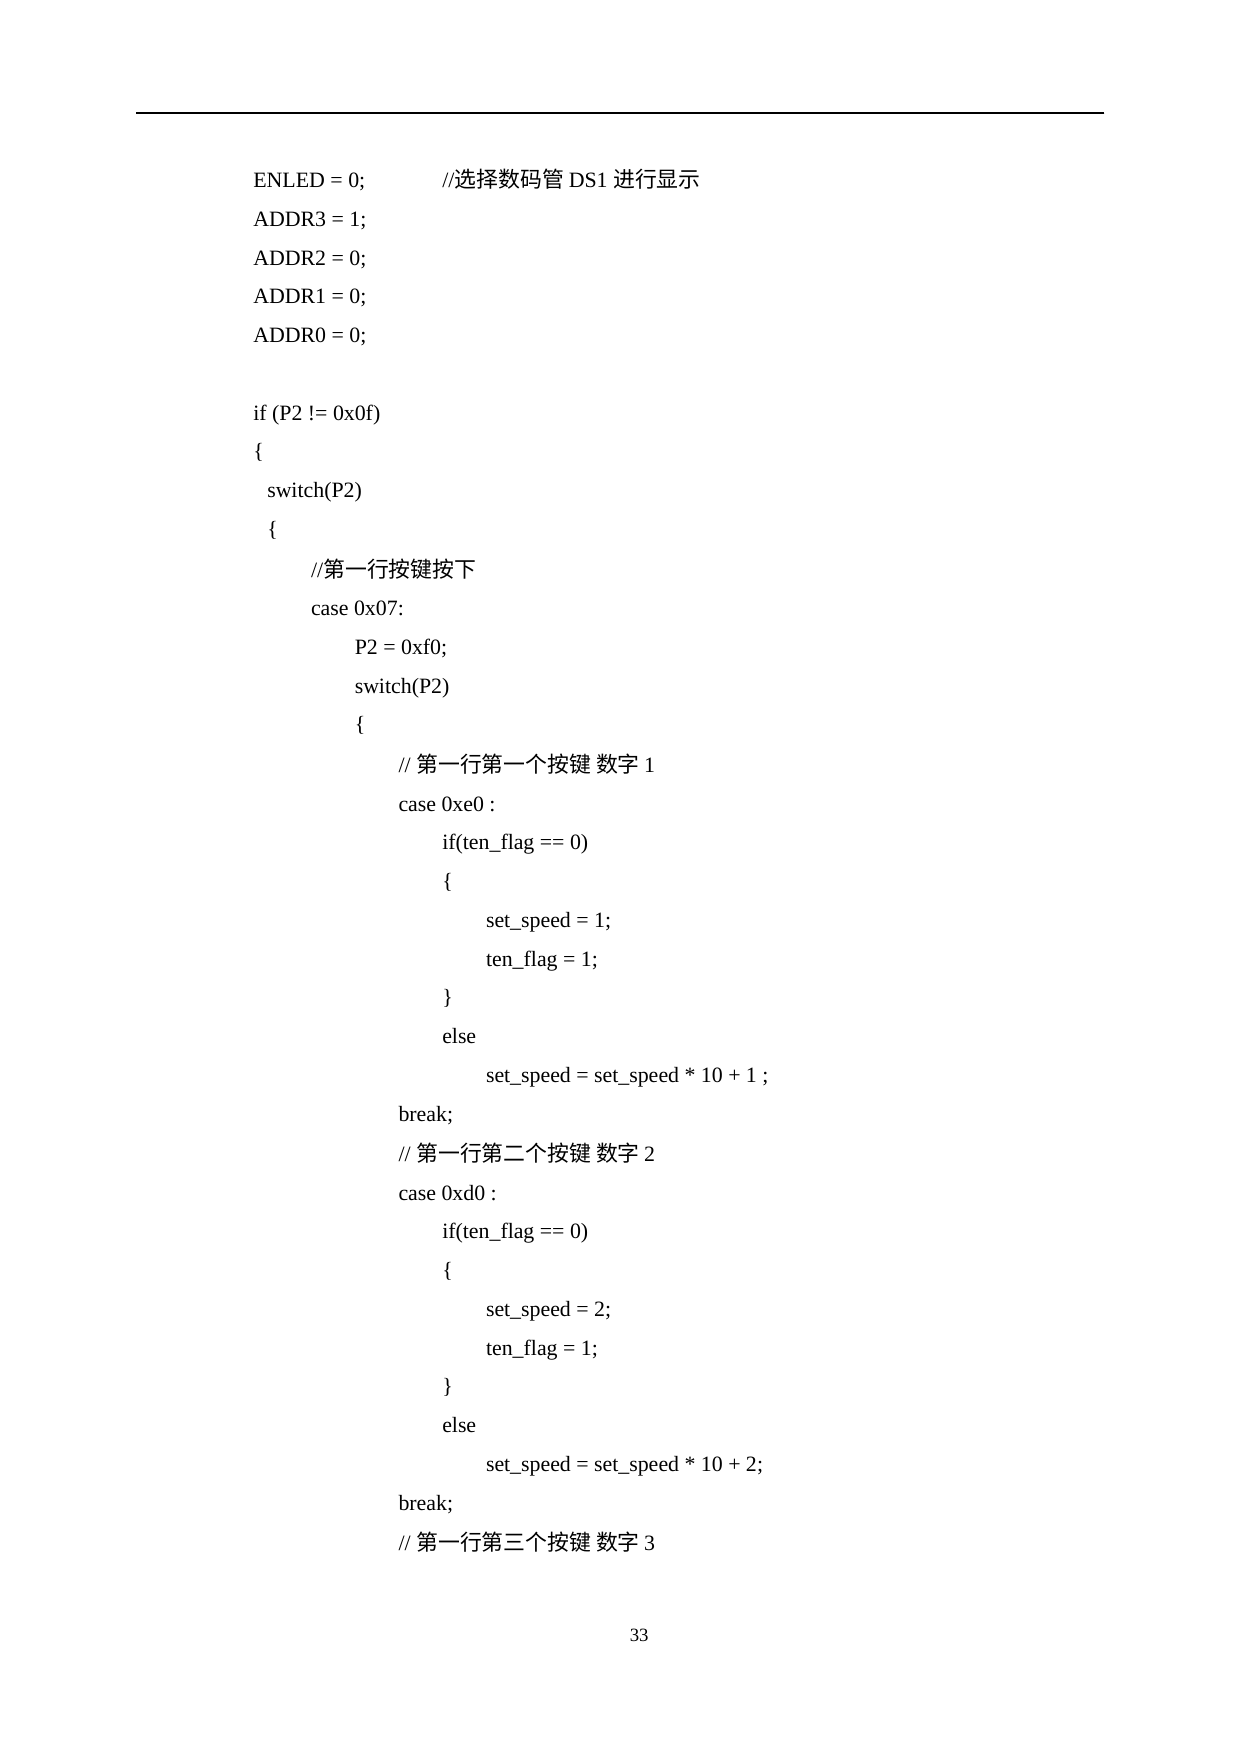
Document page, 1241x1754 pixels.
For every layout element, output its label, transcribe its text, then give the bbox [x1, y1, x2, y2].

text { [136, 708, 1104, 740]
text { [136, 435, 1104, 467]
text //第一行按键按下 [136, 551, 1104, 584]
text else [136, 1019, 1104, 1052]
text case 0x07: [136, 592, 1104, 624]
text } [136, 1370, 1104, 1402]
text ten_flag = 1; [136, 942, 1104, 974]
text ADDR1 = 0; [136, 280, 1104, 312]
text ENLED = 0; //选择数码管 DS1 进行显示 [136, 162, 1104, 194]
text // 第一行第三个按键 数字3 [136, 1525, 1104, 1557]
text P2 = 0xf0; [136, 630, 1104, 663]
text ten_flag = 1; [136, 1331, 1104, 1364]
text set_speed = 1; [136, 903, 1104, 936]
text } [136, 981, 1104, 1013]
text switch(P2) [136, 669, 1104, 702]
text ADDR0 = 0; [136, 319, 1104, 351]
text else [136, 1409, 1104, 1441]
text { [136, 864, 1104, 897]
text // 第一行第一个按键 数字1 [136, 747, 1104, 779]
text // 第一行第二个按键 数字2 [136, 1136, 1104, 1168]
text set_speed = set_speed * 10 + 2; [136, 1447, 1104, 1480]
text set_speed = set_speed * 10 + 1 ; [136, 1058, 1104, 1091]
text if(ten_flag == 0) [136, 826, 1104, 858]
text if (P2 != 0x0f) [136, 396, 1104, 429]
text break; [136, 1486, 1104, 1519]
text case 0xd0 : [136, 1176, 1104, 1209]
text ADDR3 = 1; [136, 202, 1104, 235]
text { [136, 1254, 1104, 1286]
text ADDR2 = 0; [136, 241, 1104, 274]
text if(ten_flag == 0) [136, 1215, 1104, 1247]
text break; [136, 1097, 1104, 1129]
text switch(P2) [136, 474, 1104, 506]
text case 0xe0 : [136, 787, 1104, 819]
text set_speed = 2; [136, 1292, 1104, 1325]
text { [136, 512, 1104, 545]
